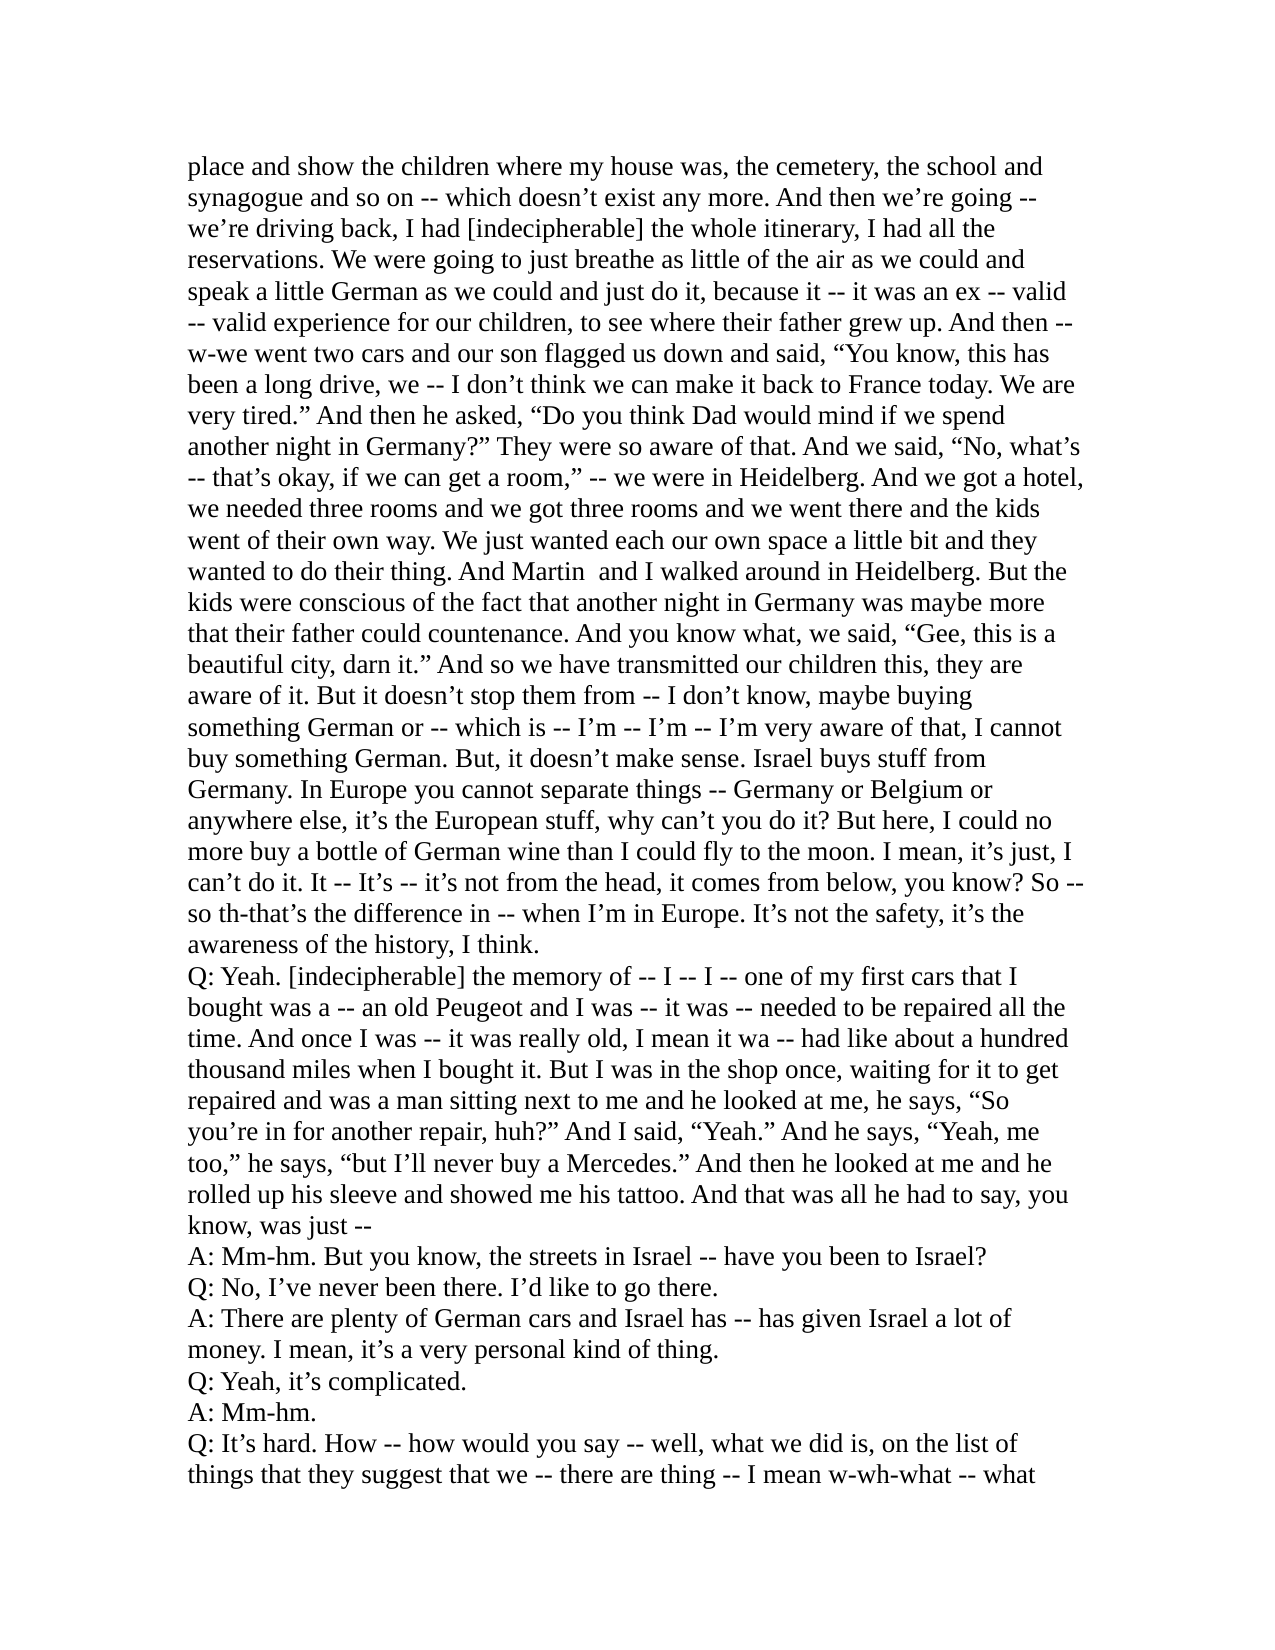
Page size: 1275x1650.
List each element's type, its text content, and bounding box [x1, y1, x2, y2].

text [187, 150, 1087, 991]
text A: Mm-hm. But you know, the streets in Israel -- have you been to Israel? [187, 1271, 1087, 1302]
text Q: Yeah, it’s complicated. [187, 1396, 1087, 1427]
text A: There are plenty of German cars and Israel has -- has given Israel a lot of money. I mean, it’s a very personal kind of thing. [187, 1333, 1087, 1396]
text Q: No, I’ve never been there. I’d like to go there. [187, 1302, 1087, 1333]
text Q: Yeah. [indecipherable] the memory of -- I -- I -- one of my first cars that I bought was a -- an old Peugeot and I was -- it was -- needed to be repaired all the time. And once I was -- it was really old, I mean it wa -- had like about a hundred thousand miles when I bought it. But I was in the shop once, waiting for it to get repaired and was a man sitting next to me and he looked at me, he says, “So you’re in for another repair, huh?” And I said, “Yeah.” And he says, “Yeah, me too,” he says, “but I’ll never buy a Mercedes.” And then he looked at me and he rolled up his sleeve and showed me his tattoo. And that was all he had to say, you know, was just -- [187, 991, 1087, 1271]
text A: Mm-hm. [187, 1427, 1087, 1458]
